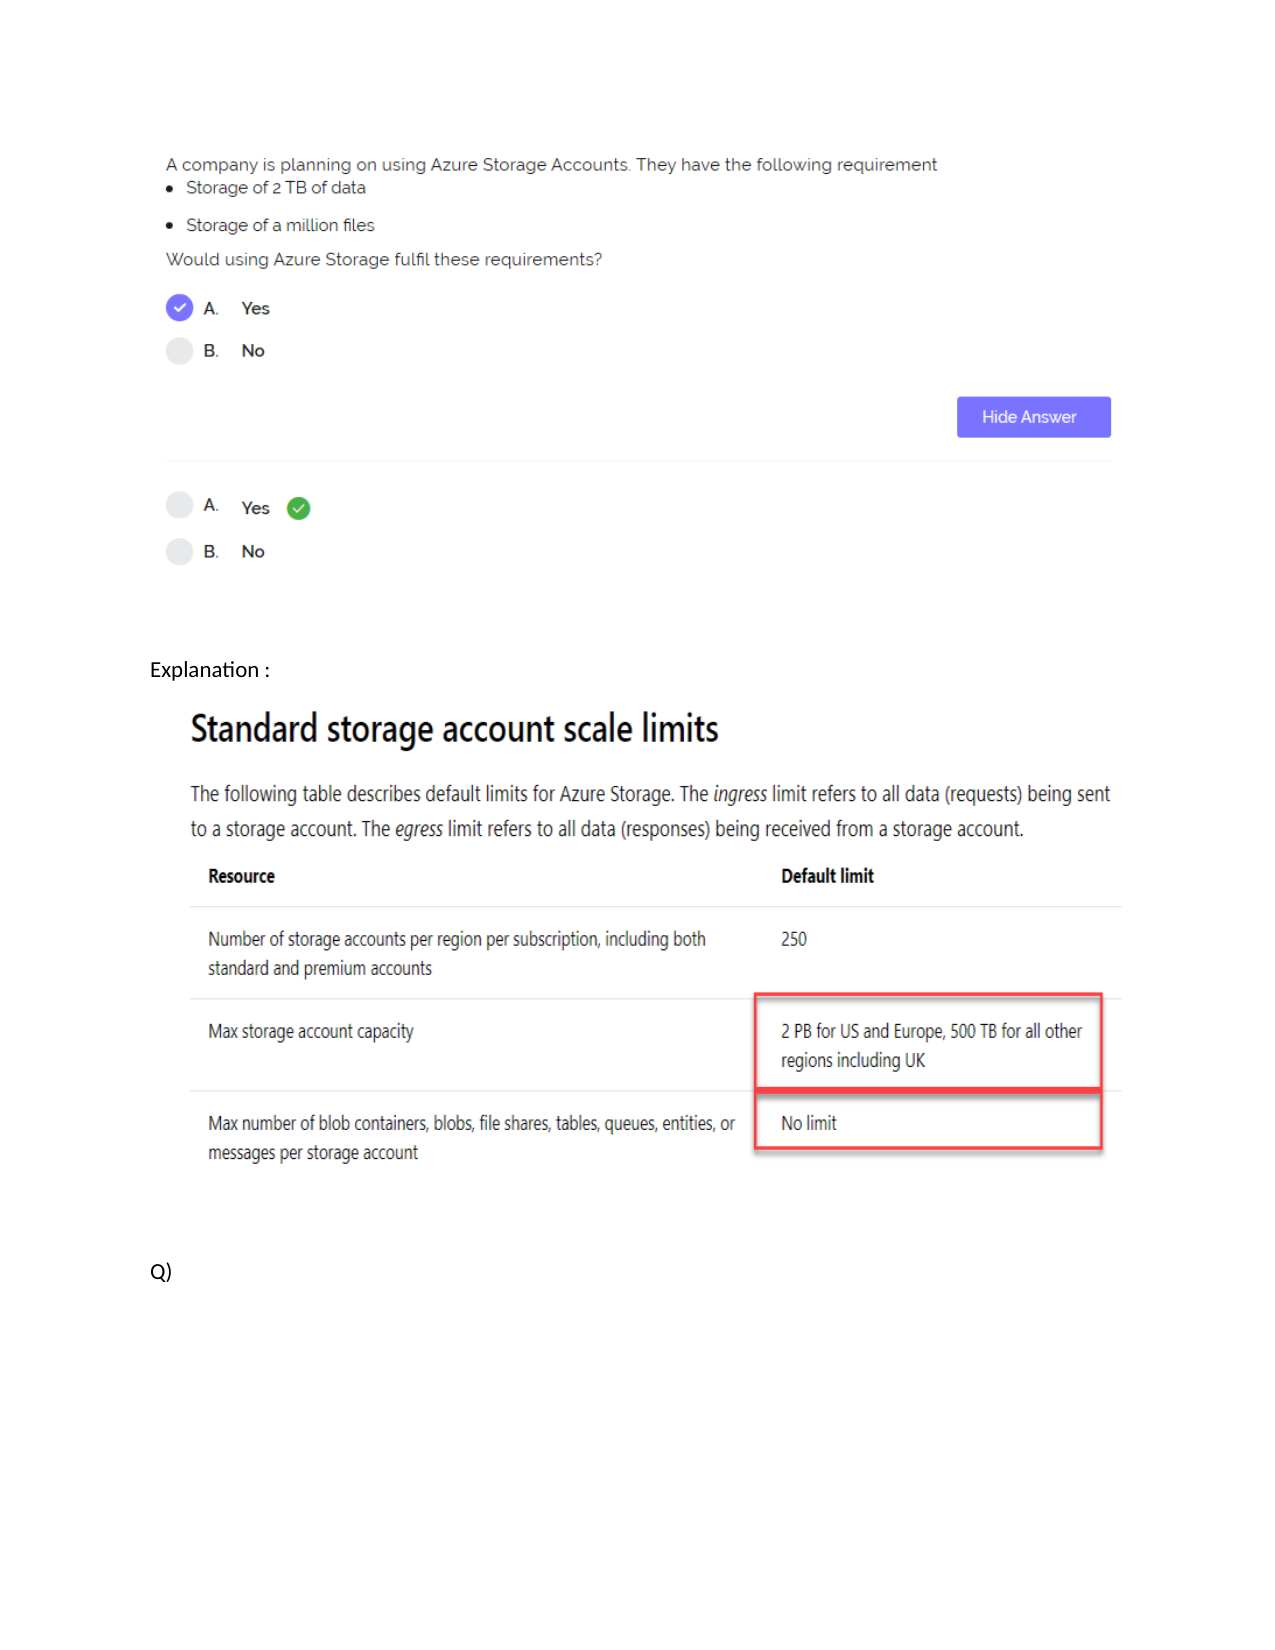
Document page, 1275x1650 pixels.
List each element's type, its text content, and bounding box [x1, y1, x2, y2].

text Explanation : [150, 655, 1125, 683]
picture [150, 150, 1125, 577]
text Q) [150, 1257, 1125, 1285]
picture [150, 708, 1125, 1179]
